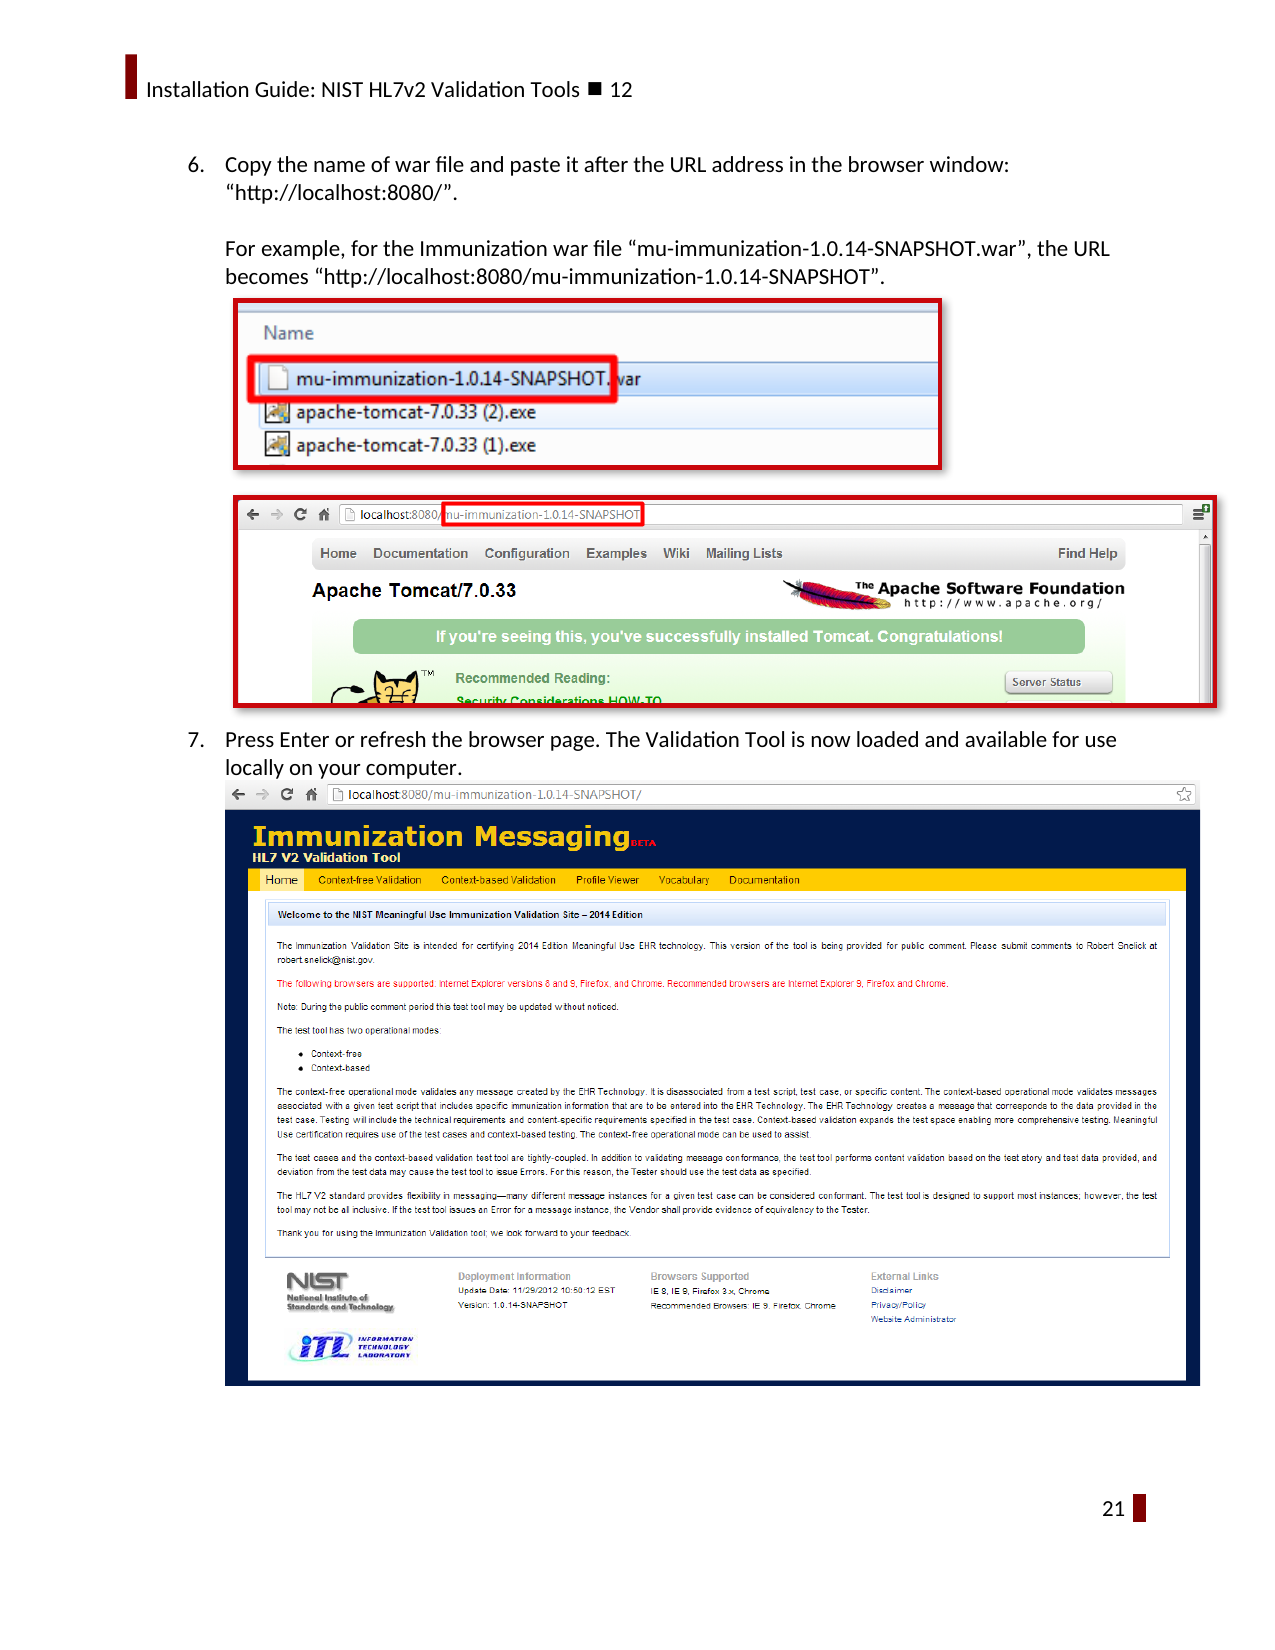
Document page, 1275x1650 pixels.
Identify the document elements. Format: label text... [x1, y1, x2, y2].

list Copy the name of war file and paste it after the URL address in the browser window: “http://localhost:8080/”. [187, 150, 1125, 206]
picture [238, 303, 938, 465]
picture [238, 500, 1213, 703]
picture [225, 780, 1200, 1386]
list Press Enter or refresh the browser page. The Validation Tool is now loaded and available for use locally on your computer. [187, 725, 1125, 781]
